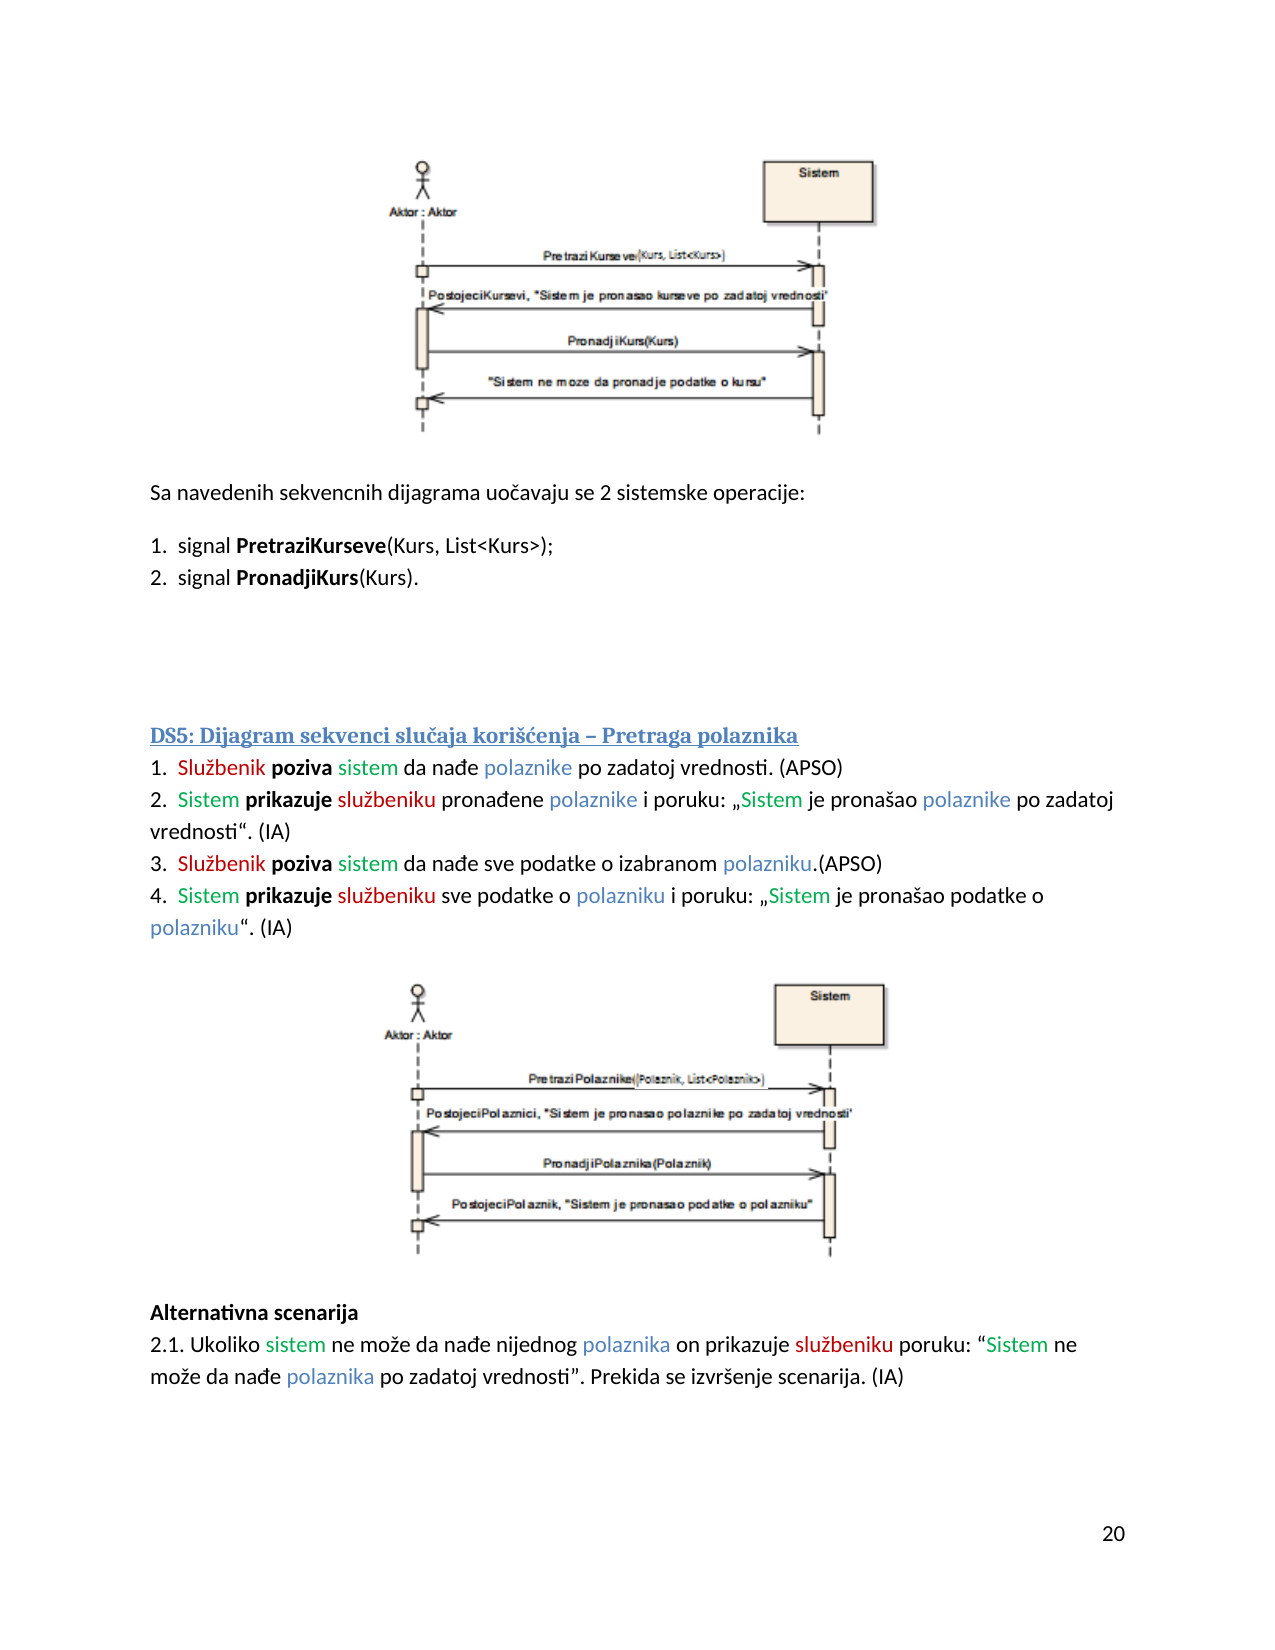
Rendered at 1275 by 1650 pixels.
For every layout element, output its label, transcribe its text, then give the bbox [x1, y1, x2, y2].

subtitle DS5: Dijagram sekvenci slučaja korišćenja – Pretraga polaznika [150, 722, 1125, 749]
picture [373, 966, 902, 1273]
text 1. signal PretraziKurseve(Kurs, List<Kurs>); 2. signal PronadjiKurs(Kurs). [150, 531, 1125, 591]
text Sa navedenih sekvencnih dijagrama uočavaju se 2 sistemske operacije: [150, 478, 1125, 506]
picture [384, 150, 891, 454]
text 1. Službenik poziva sistem da nađe polaznike po zadatoj vrednosti. (APSO) 2. Sistem prikazuje službeniku pronađene polaznike i poruku: „Sistem je pronašao polaznike po zadatoj vrednosti“. (IA) 3. Službenik poziva sistem da nađe sve podatke o izabranom polazniku.(APSO) 4. Sistem prikazuje službeniku sve podatke o polazniku i poruku: „Sistem je pronašao podatke o polazniku“. (IA) [150, 753, 1125, 942]
text Alternativna scenarija 2.1. Ukoliko sistem ne može da nađe nijednog polaznika on prikazuje službeniku poruku: “Sistem ne može da nađe polaznika po zadatoj vrednosti”. Prekida se izvršenje scenarija. (IA) [150, 1298, 1125, 1390]
